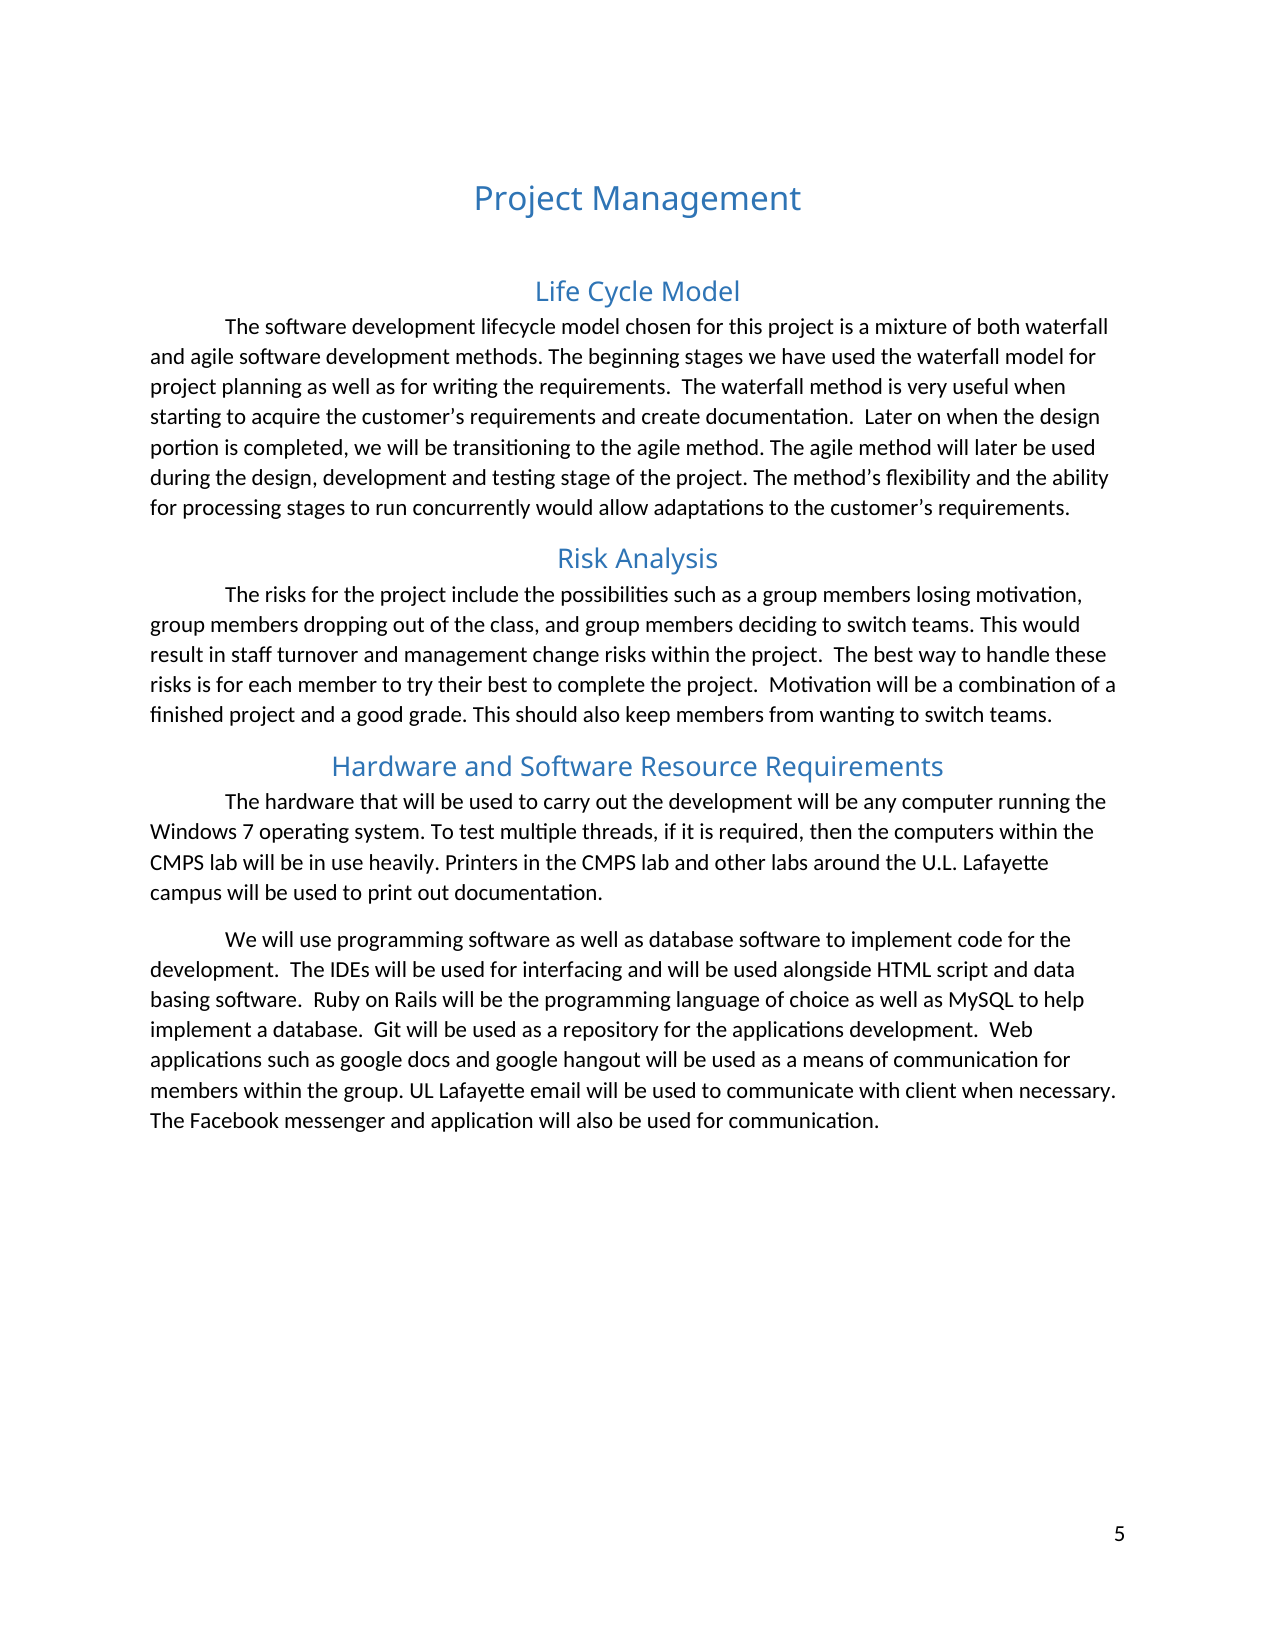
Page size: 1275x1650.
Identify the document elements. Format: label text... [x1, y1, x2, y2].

text The hardware that will be used to carry out the development will be any computer running the Windows 7 operating system. To test multiple threads, if it is required, then the computers within the CMPS lab will be in use heavily. Printers in the CMPS lab and other labs around the U.L. Lafayette campus will be used to print out documentation. [150, 787, 1125, 906]
subtitle Project Management [150, 175, 1125, 220]
text The software development lifecycle model chosen for this project is a mixture of both waterfall and agile software development methods. The beginning stages we have used the waterfall model for project planning as well as for writing the requirements. The waterfall method is very useful when starting to acquire the customer’s requirements and create documentation. Later on when the design portion is completed, we will be transitioning to the agile method. The agile method will later be used during the design, development and testing stage of the project. The method’s flexibility and the ability for processing stages to run concurrently would allow adaptations to the customer’s requirements. [150, 312, 1125, 521]
subtitle Hardware and Software Resource Requirements [150, 747, 1125, 784]
text The risks for the project include the possibilities such as a group members losing motivation, group members dropping out of the class, and group members deciding to switch teams. This would result in staff turnover and management change risks within the project. The best way to handle these risks is for each member to try their best to complete the project. Motivation will be a combination of a finished project and a good grade. This should also keep members from wanting to switch teams. [150, 580, 1125, 729]
text We will use programming software as well as database software to implement code for the development. The IDEs will be used for interfacing and will be used alongside HTML script and data basing software. Ruby on Rails will be the programming language of choice as well as MySQL to help implement a database. Git will be used as a repository for the applications development. Web applications such as google docs and google hangout will be used as a means of communication for members within the group. UL Lafayette email will be used to communicate with client when necessary. The Facebook messenger and application will also be used for communication. [150, 925, 1125, 1134]
subtitle Risk Analysis [150, 540, 1125, 577]
subtitle Life Cycle Model [150, 272, 1125, 309]
